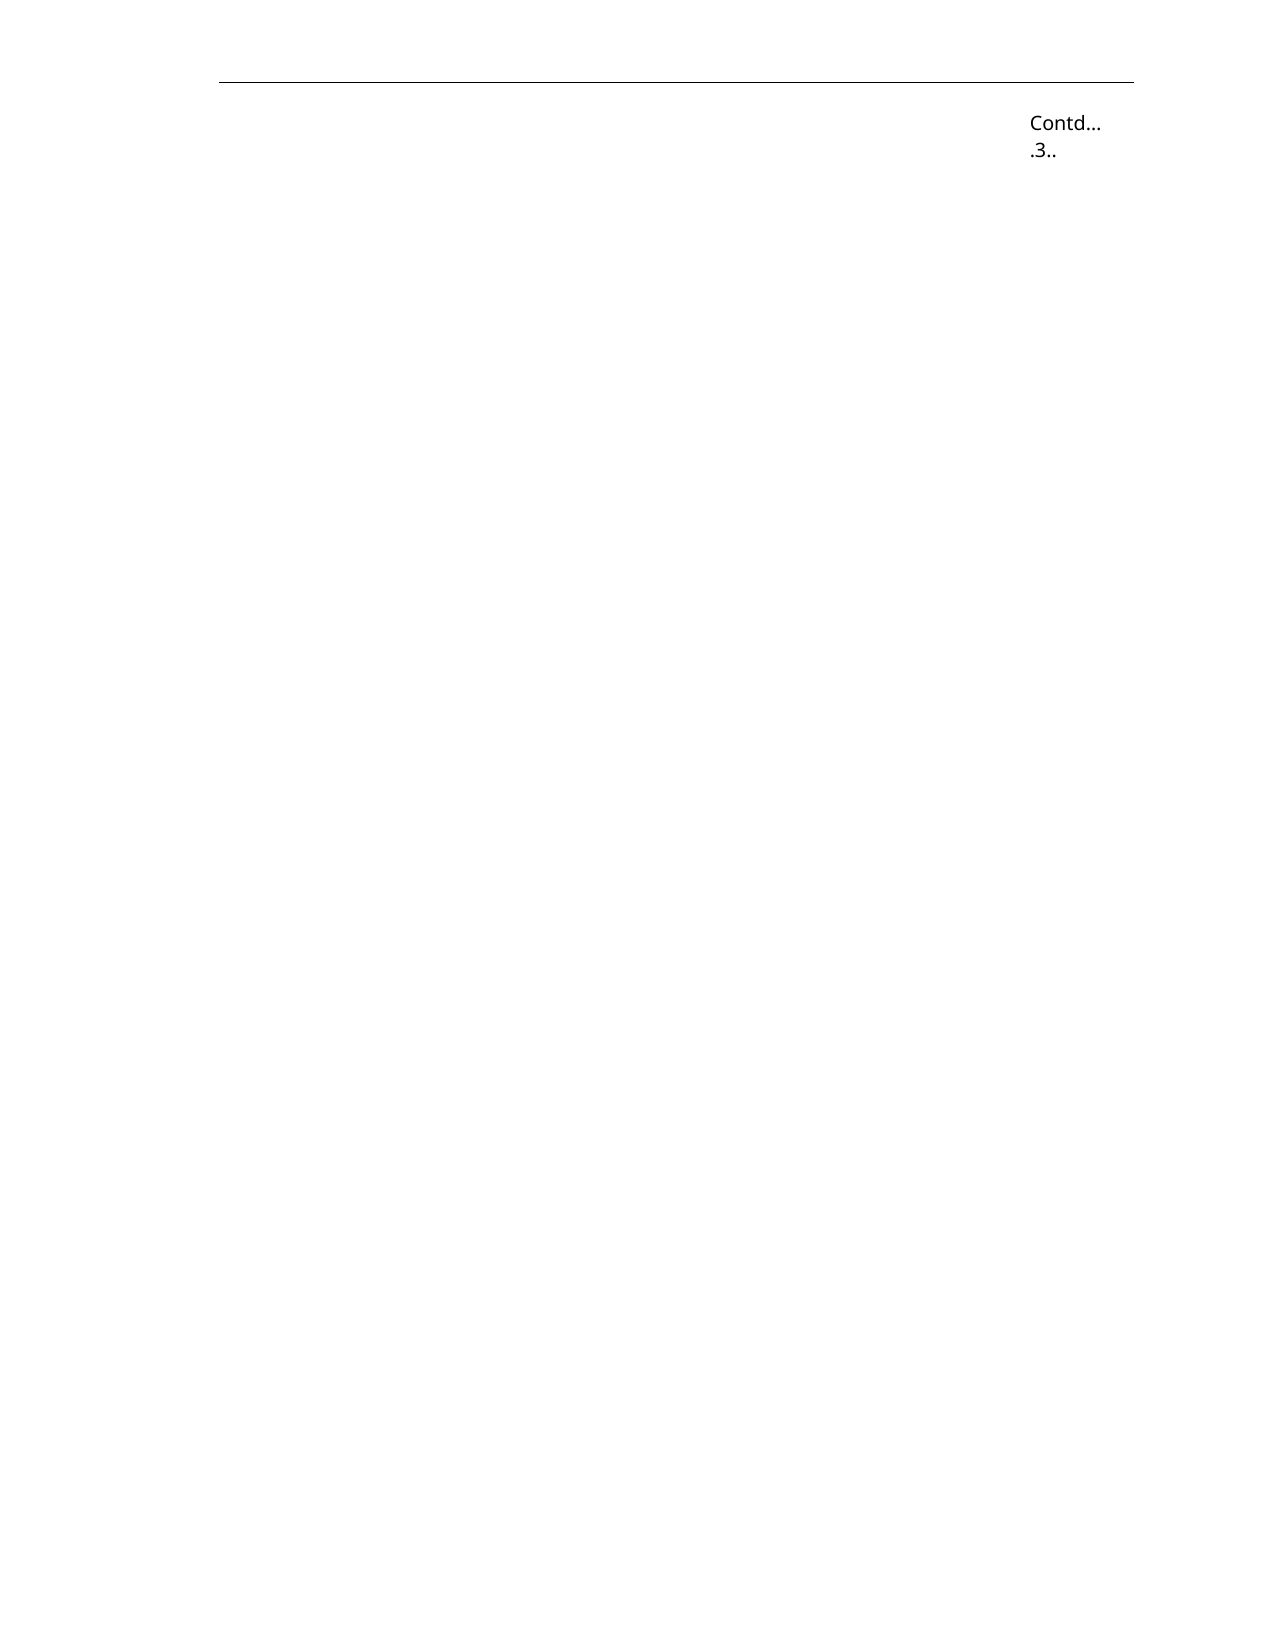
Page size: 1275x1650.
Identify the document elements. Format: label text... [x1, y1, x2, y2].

text Contd….3.. [1029, 109, 1104, 163]
